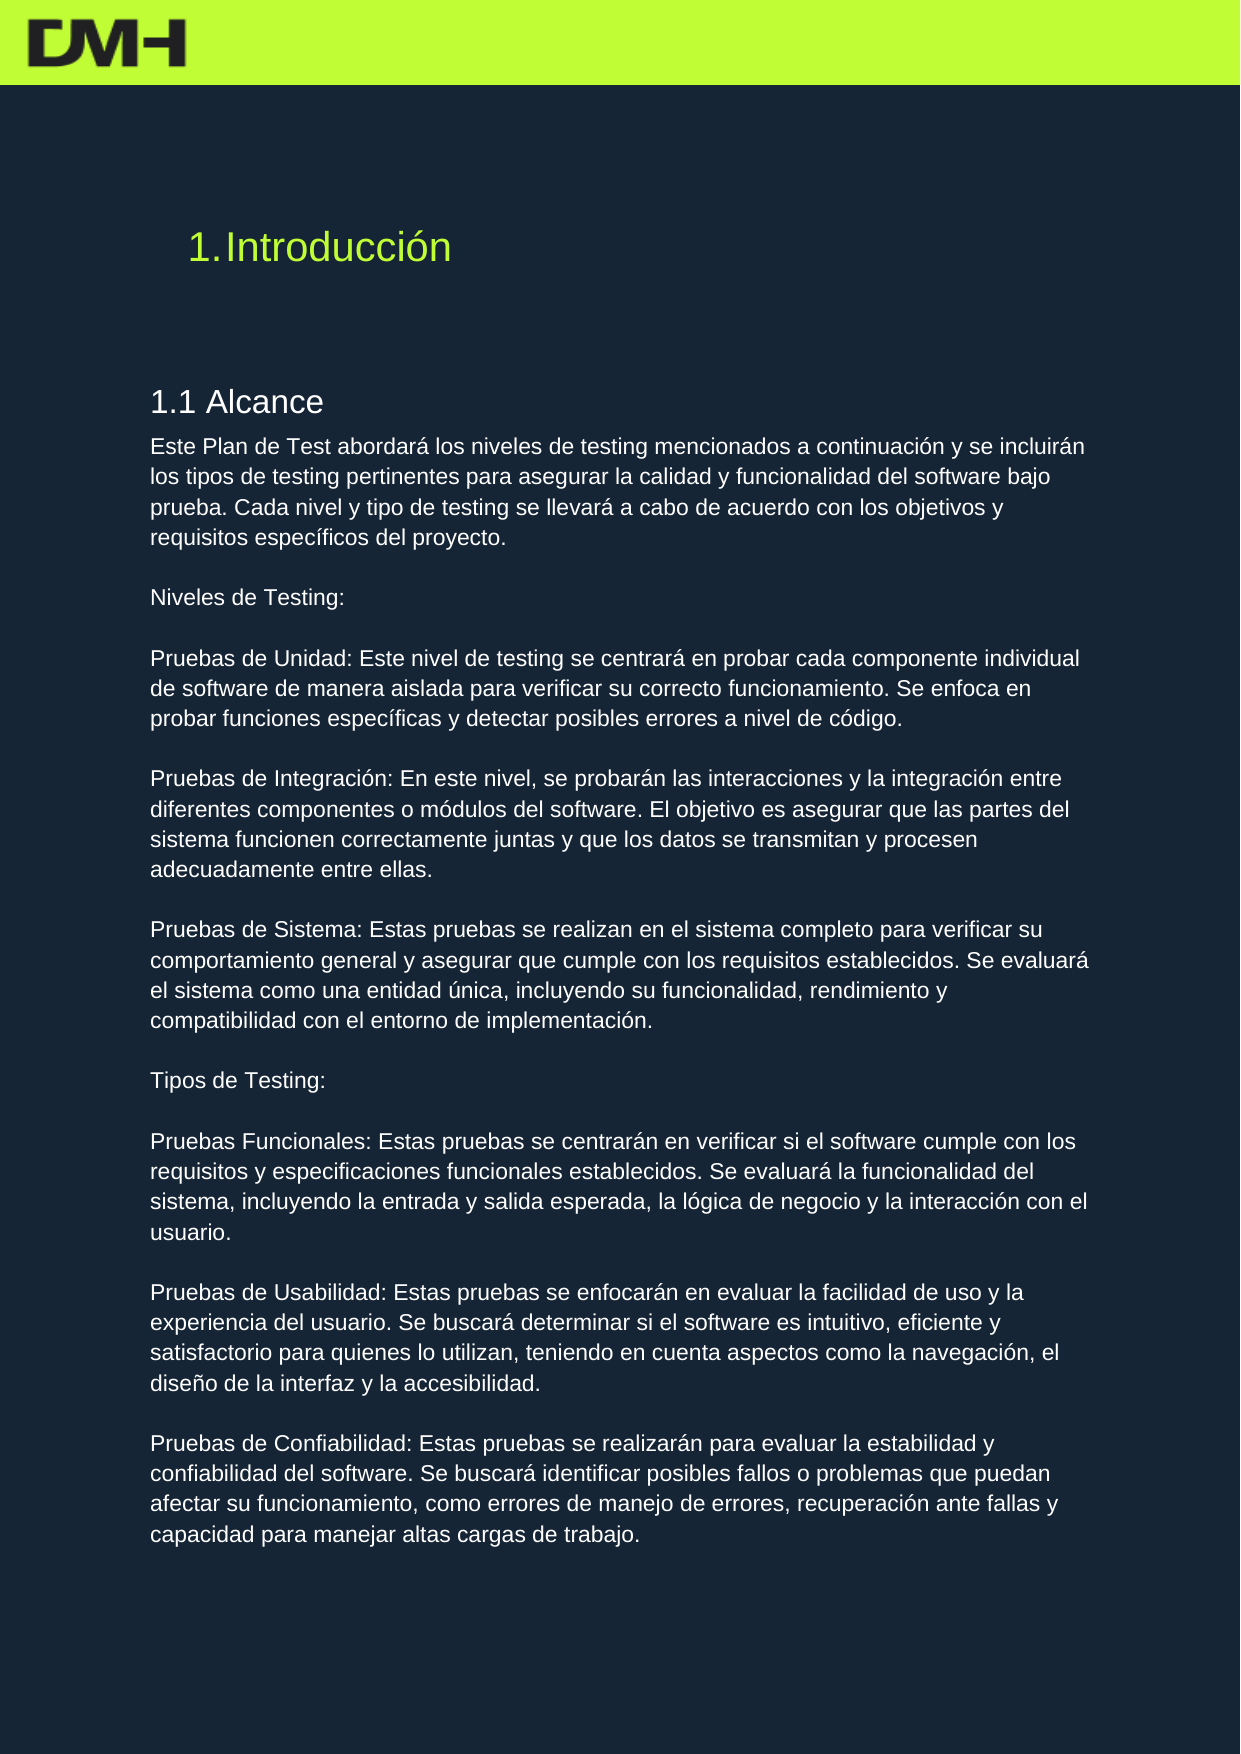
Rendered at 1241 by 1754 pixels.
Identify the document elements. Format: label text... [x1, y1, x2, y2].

text Pruebas de Unidad: Este nivel de testing se centrará en probar cada componente individual de software de manera aislada para verificar su correcto funcionamiento. Se enfoca en probar funciones específicas y detectar posibles errores a nivel de código. [150, 644, 1090, 731]
text Pruebas de Usabilidad: Estas pruebas se enfocarán en evaluar la facilidad de uso y la experiencia del usuario. Se buscará determinar si el software es intuitivo, eficiente y satisfactorio para quienes lo utilizan, teniendo en cuenta aspectos como la navegación, el diseño de la interfaz y la accesibilidad. [150, 1279, 1090, 1396]
text Pruebas de Sistema: Estas pruebas se realizan en el sistema completo para verificar su comportamiento general y asegurar que cumple con los requisitos establecidos. Se evaluará el sistema como una entidad única, incluyendo su funcionalidad, rendimiento y compatibilidad con el entorno de implementación. [150, 916, 1090, 1033]
text Niveles de Testing: [150, 584, 1090, 610]
text Pruebas de Integración: En este nivel, se probarán las interacciones y la integración entre diferentes componentes o módulos del software. El objetivo es asegurar que las partes del sistema funcionen correctamente juntas y que los datos se transmitan y procesen adecuadamente entre ellas. [150, 765, 1090, 882]
text Este Plan de Test abordará los niveles de testing mencionados a continuación y se incluirán los tipos de testing pertinentes para asegurar la calidad y funcionalidad del software bajo prueba. Cada nivel y tipo de testing se llevará a cabo de acuerdo con los objetivos y requisitos específicos del proyecto. [150, 433, 1090, 550]
text Pruebas Funcionales: Estas pruebas se centrarán en verificar si el software cumple con los requisitos y especificaciones funcionales establecidos. Se evaluará la funcionalidad del sistema, incluyendo la entrada y salida esperada, la lógica de negocio y la interacción con el usuario. [150, 1128, 1090, 1245]
subtitle 1.1 Alcance [150, 382, 1090, 421]
subtitle Introducción [187, 222, 1090, 270]
text Pruebas de Confiabilidad: Estas pruebas se realizarán para evaluar la estabilidad y confiabilidad del software. Se buscará identificar posibles fallos o problemas que puedan afectar su funcionamiento, como errores de manejo de errores, recuperación ante fallas y capacidad para manejar altas cargas de trabajo. [150, 1430, 1090, 1547]
picture [0, 0, 1241, 85]
text Tipos de Testing: [150, 1067, 1090, 1094]
